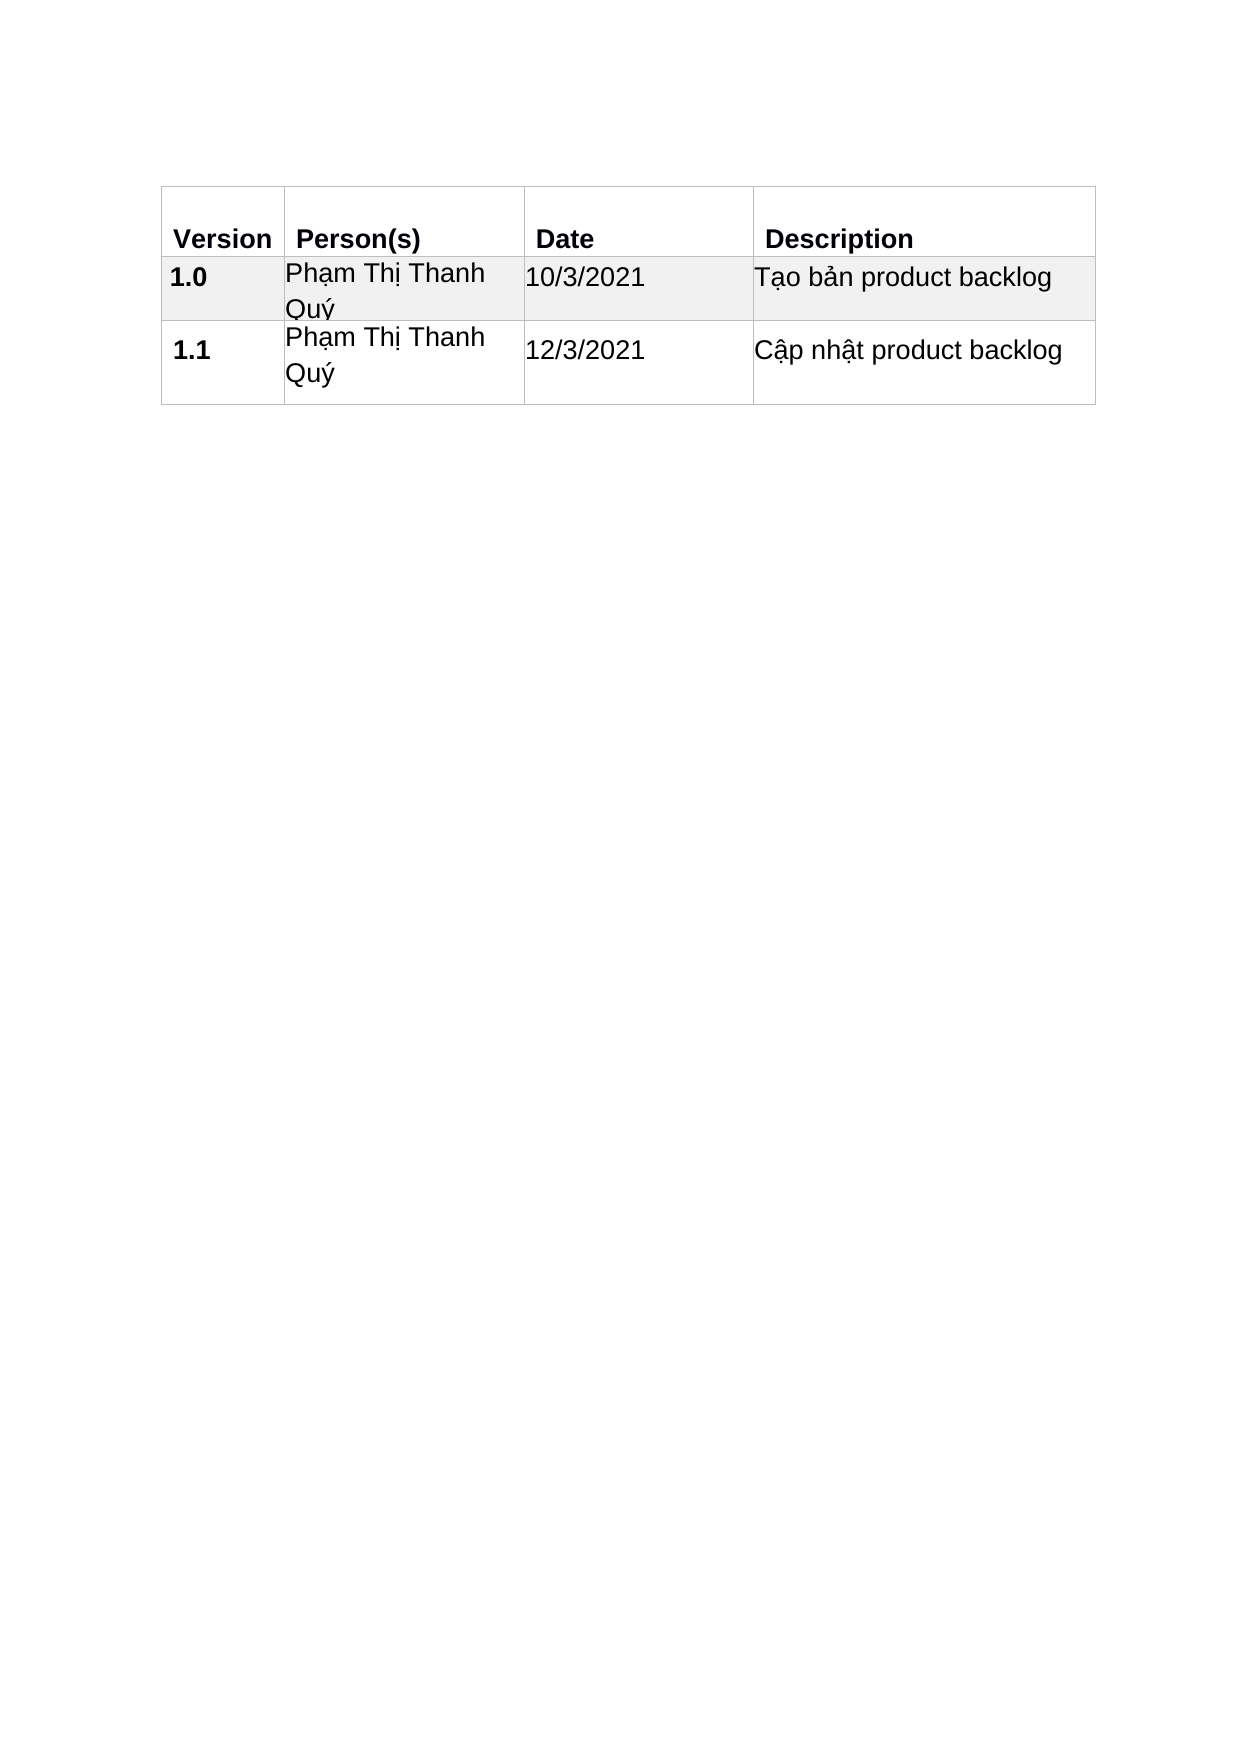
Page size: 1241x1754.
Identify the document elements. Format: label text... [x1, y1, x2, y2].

table_cell 10/3/2021 [525, 257, 753, 320]
table_cell Tạo bản product backlog [754, 257, 1095, 320]
table_header Description [754, 187, 1095, 256]
table_header Date [525, 187, 753, 256]
table_header Version [162, 187, 284, 256]
table_cell Phạm Thị Thanh Quý [285, 321, 524, 403]
table_cell 12/3/2021 [525, 321, 753, 403]
table_cell 1.1 [162, 321, 284, 403]
table_cell 1.0 [162, 257, 284, 320]
table_cell Cập nhật product backlog [754, 321, 1095, 403]
table_cell Phạm Thị Thanh Quý [285, 257, 524, 320]
table_header Person(s) [285, 187, 524, 256]
